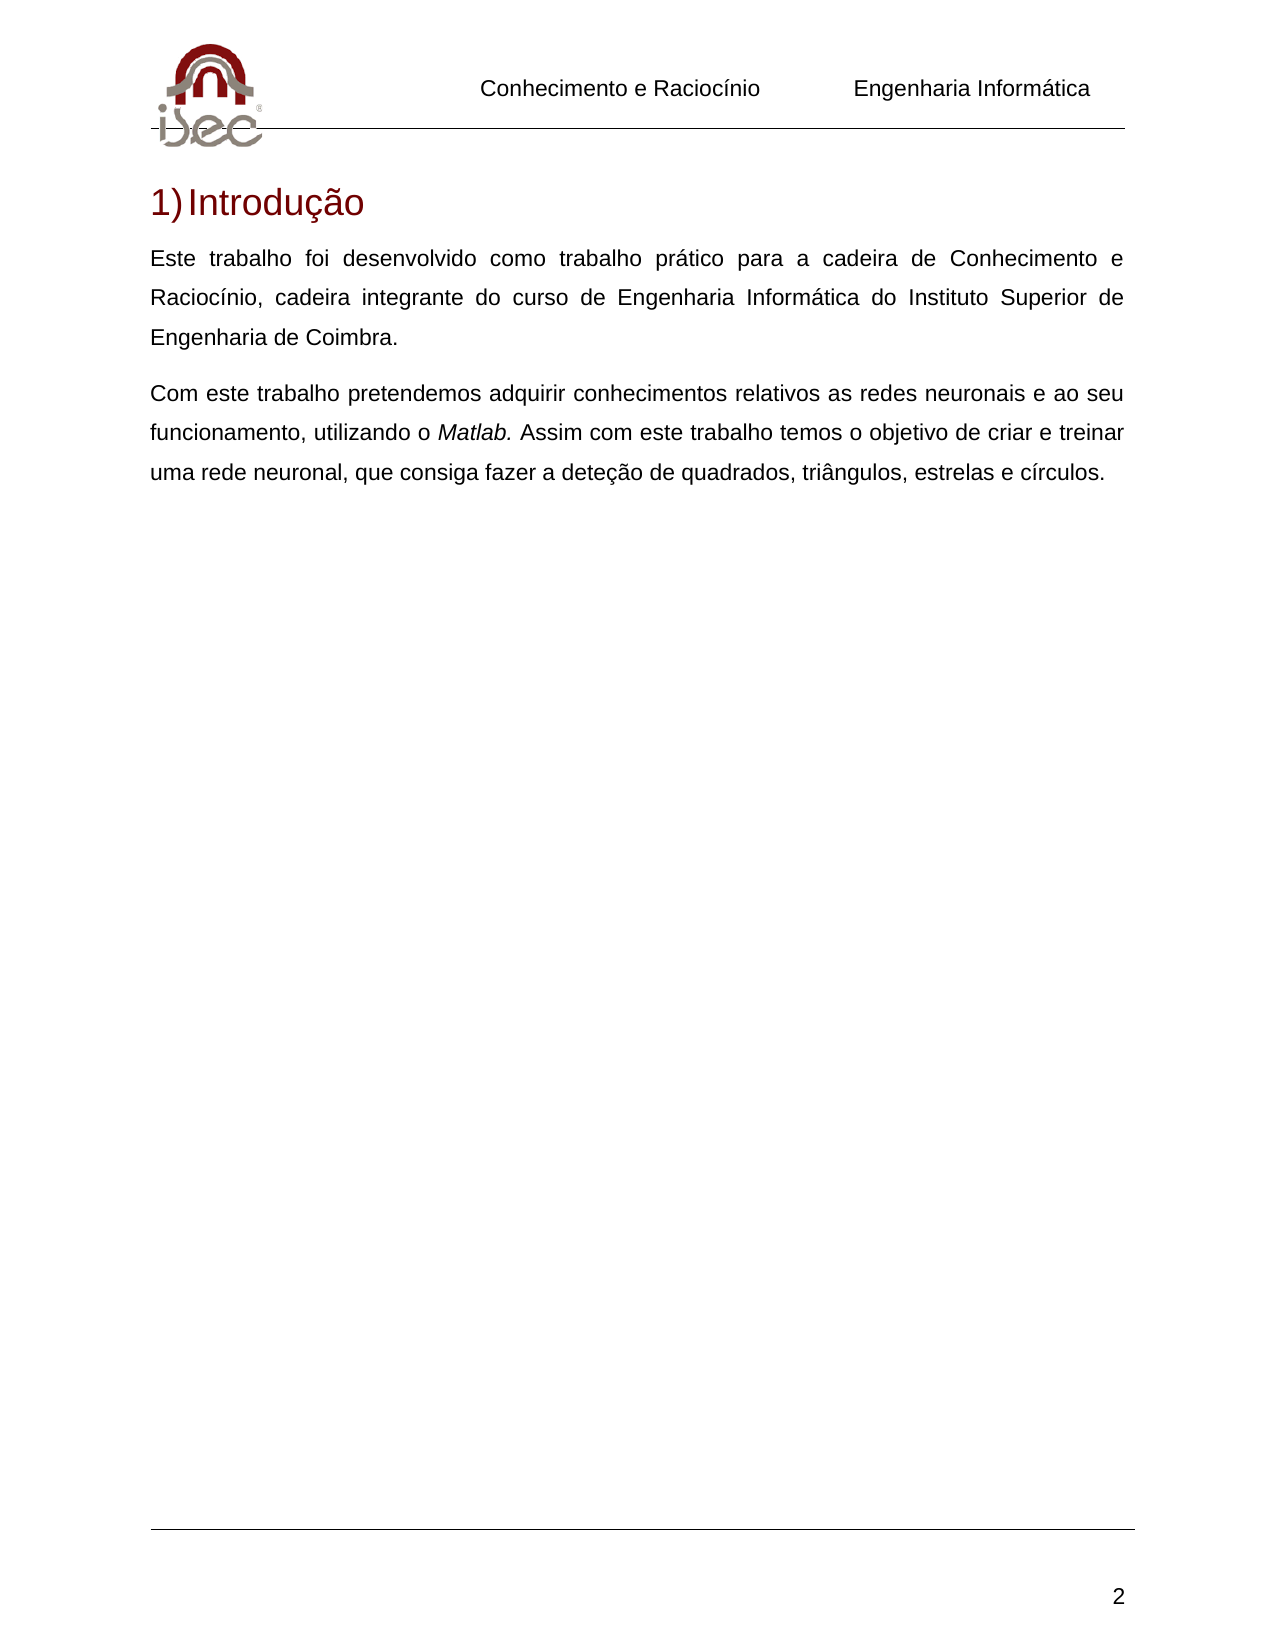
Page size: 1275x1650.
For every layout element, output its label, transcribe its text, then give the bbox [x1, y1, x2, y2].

picture [152, 43, 263, 147]
text Com este trabalho pretendemos adquirir conhecimentos relativos as redes neuronais e ao seu funcionamento, utilizando o Matlab. Assim com este trabalho temos o objetivo de criar e treinar uma rede neuronal, que consiga fazer a deteção de quadrados, triângulos, estrelas e círculos. [150, 380, 1125, 485]
text Este trabalho foi desenvolvido como trabalho prático para a cadeira de Conhecimento e Raciocínio, cadeira integrante do curso de Engenharia Informática do Instituto Superior de Engenharia de Coimbra. [150, 245, 1125, 350]
subtitle Introdução [150, 180, 1125, 223]
